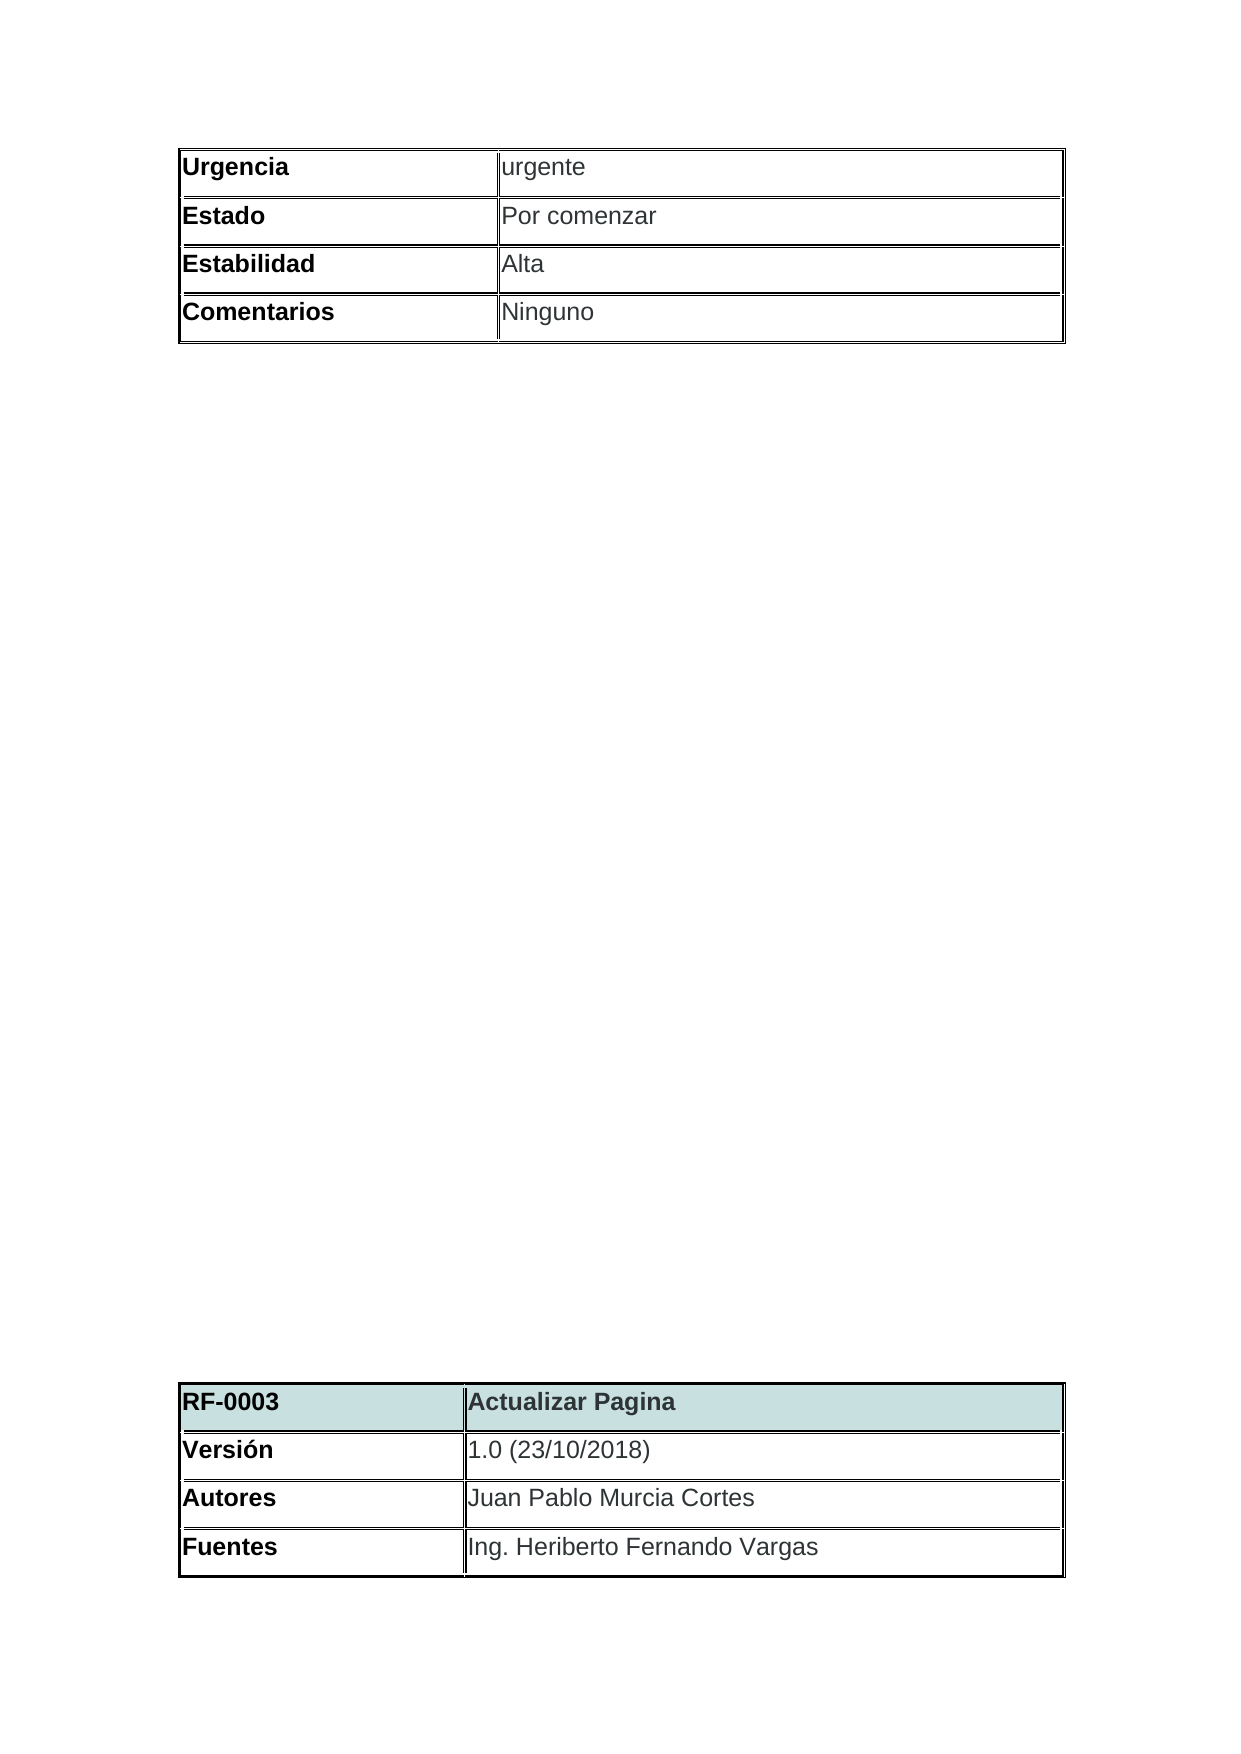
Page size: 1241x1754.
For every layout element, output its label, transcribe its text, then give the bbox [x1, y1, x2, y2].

table_cell Estado [180, 196, 499, 244]
table_cell Fuentes [180, 1527, 465, 1575]
table_header RF-0003 [181, 1384, 465, 1430]
table_header Actualizar Pagina [465, 1385, 1062, 1430]
table_cell Ing. Heriberto Fernando Vargas [465, 1527, 1064, 1575]
table_cell 1.0 (23/10/2018) [467, 1430, 1063, 1478]
table_cell urgente [499, 151, 1062, 196]
table_cell Comentarios [181, 292, 499, 341]
table_cell Alta [500, 244, 1063, 292]
table_cell Autores [181, 1479, 463, 1527]
table_cell Juan Pablo Murcia Cortes [467, 1479, 1063, 1527]
table_cell Ninguno [499, 292, 1063, 341]
table_cell Estabilidad [181, 244, 497, 292]
table_cell Versión [181, 1430, 463, 1478]
table_cell Por comenzar [499, 196, 1064, 244]
table_cell Urgencia [181, 151, 499, 196]
